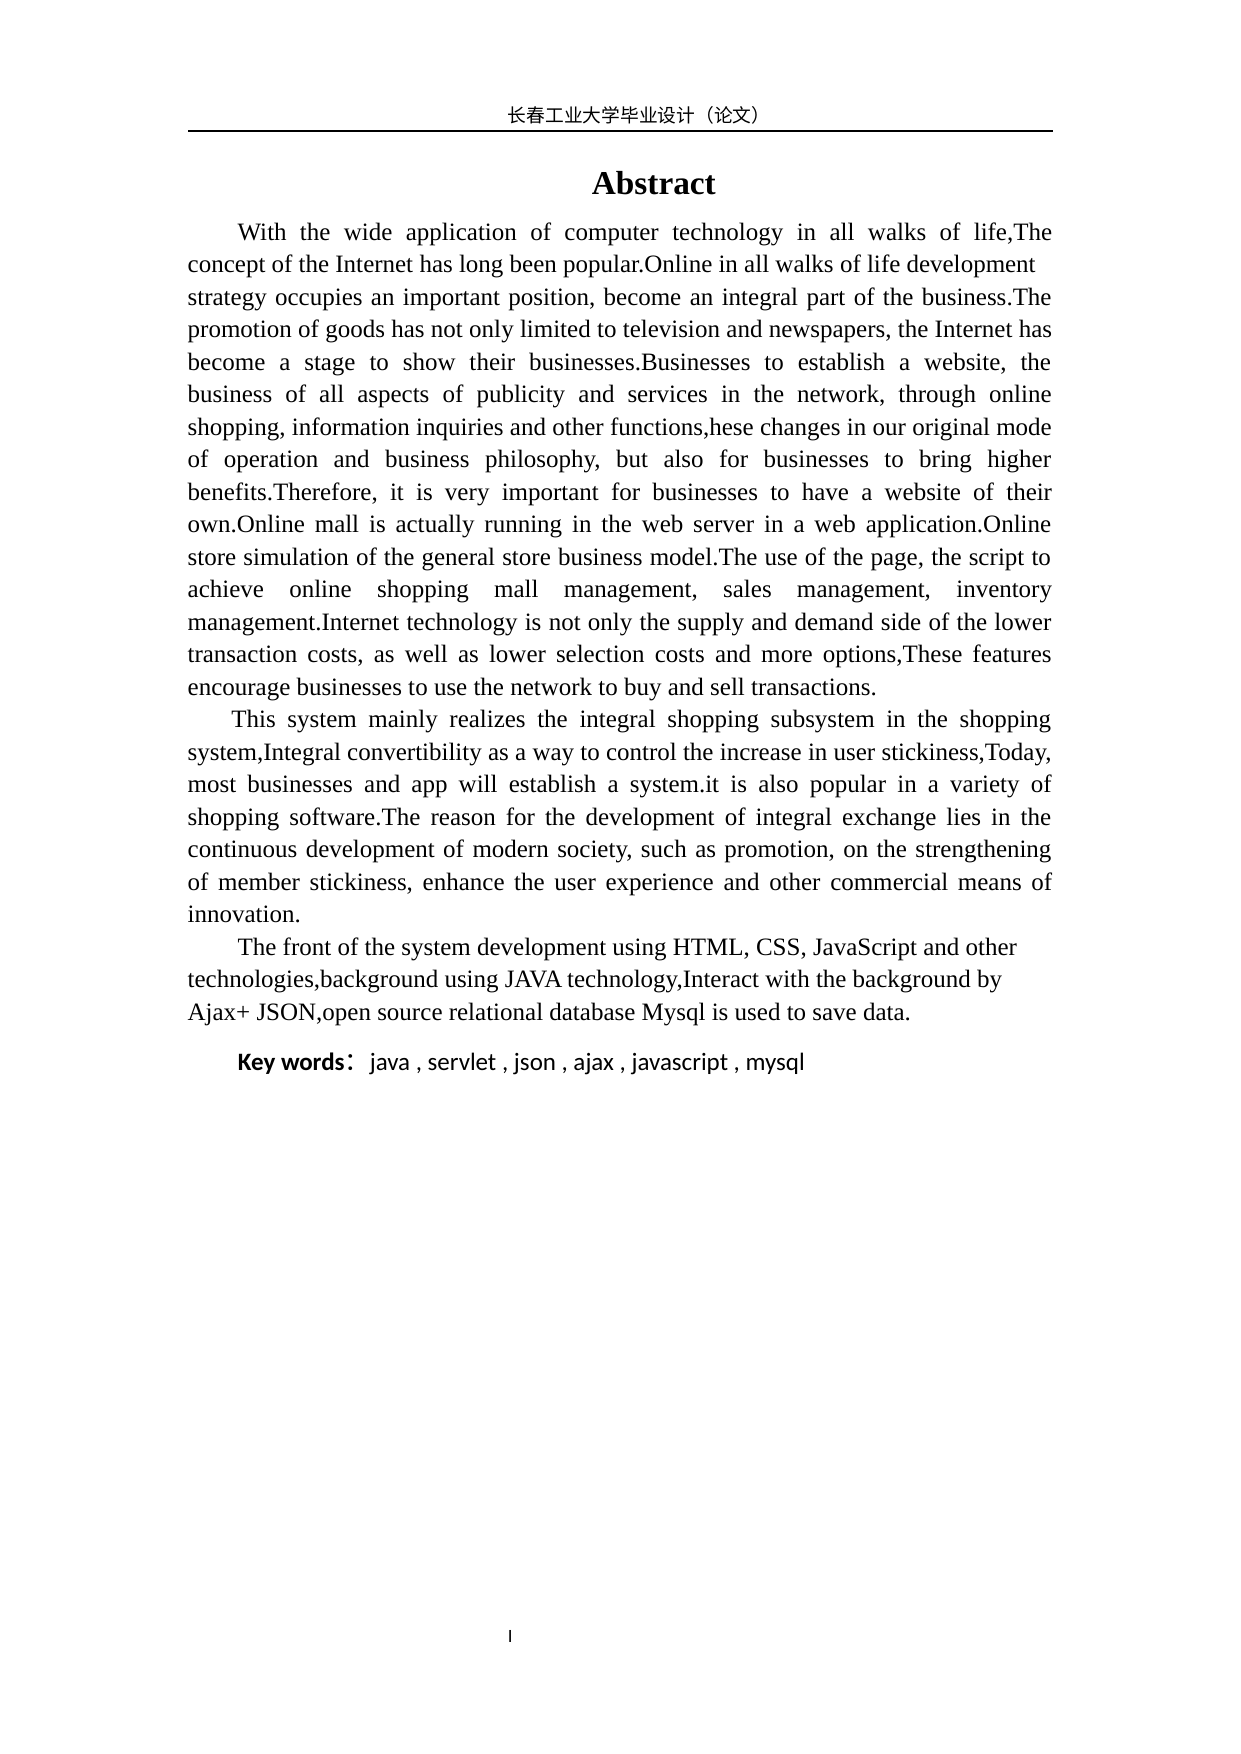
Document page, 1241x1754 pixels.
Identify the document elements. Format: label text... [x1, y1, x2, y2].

text The front of the system development using HTML, CSS, JavaScript and other technologies,background using JAVA technology,Interact with the background by Ajax+ JSON,open source relational database Mysql is used to save data. [187, 930, 1053, 1027]
text Key words：java , servlet , json , ajax , javascript , mysql [187, 1027, 1053, 1092]
text Abstract [187, 150, 1053, 215]
text This system mainly realizes the integral shopping subsystem in the shopping system,Integral convertibility as a way to control the increase in user stickiness,Today, [187, 702, 1053, 767]
text With the wide application of computer technology in all walks of life,The concept of the Internet has long been popular.Online in all walks of life development [187, 215, 1053, 280]
text most businesses and app will establish a system.it is also popular in a variety of shopping software.The reason for the development of integral exchange lies in the continuous development of modern society, such as promotion, on the strengthening of member stickiness, enhance the user experience and other commercial means of innovation. [187, 767, 1053, 930]
text strategy occupies an important position, become an integral part of the business.The promotion of goods has not only limited to television and newspapers, the Internet has become a stage to show their businesses.Businesses to establish a website, the business of all aspects of publicity and services in the network, through online shopping, information inquiries and other functions,hese changes in our original mode of operation and business philosophy, but also for businesses to bring higher benefits.Therefore, it is very important for businesses to have a website of their own.Online mall is actually running in the web server in a web application.Online store simulation of the general store business model.The use of the page, the script to achieve online shopping mall management, sales management, inventory management.Internet technology is not only the supply and demand side of the lower transaction costs, as well as lower selection costs and more options,These features encourage businesses to use the network to buy and sell transactions. [187, 280, 1053, 702]
